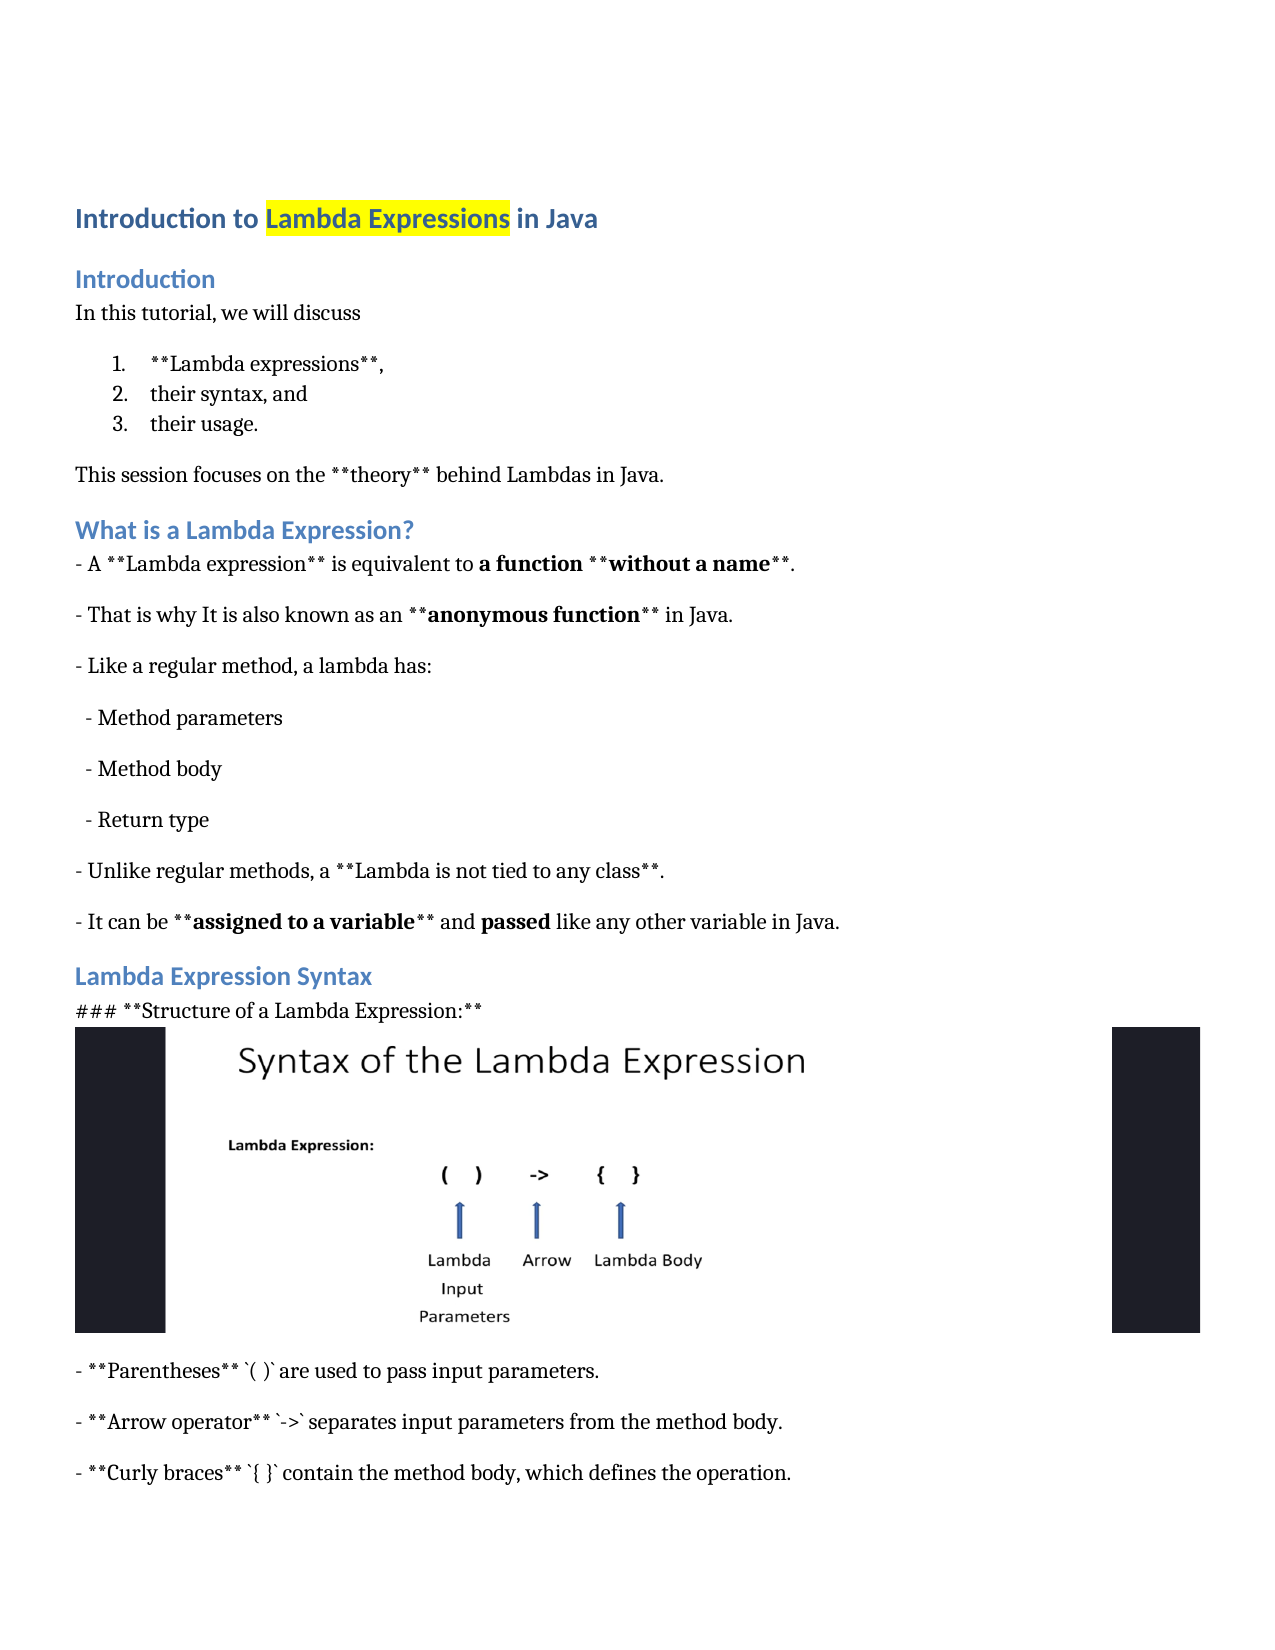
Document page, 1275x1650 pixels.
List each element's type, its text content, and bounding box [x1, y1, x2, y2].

text - Like a regular method, a lambda has: [75, 653, 1200, 679]
text ### **Structure of a Lambda Expression:** [75, 997, 1200, 1027]
subtitle Introduction to Lambda Expressions in Java [510, 200, 1200, 236]
text - **Arrow operator** `->` separates input parameters from the method body. [75, 1409, 1200, 1435]
list **Lambda expressions**, [112, 351, 1200, 377]
text - It can be **assigned to a variable** and passed like any other variable in Java. [75, 908, 1200, 935]
subtitle What is a Lambda Expression? [75, 513, 1200, 546]
text - **Parentheses** `( )` are used to pass input parameters. [75, 1358, 1200, 1384]
text - Unlike regular methods, a **Lambda is not tied to any class**. [75, 857, 1200, 884]
text - Method parameters [75, 704, 1200, 731]
list their syntax, and [112, 381, 1200, 407]
picture [75, 1027, 1200, 1333]
list their usage. [112, 411, 1200, 437]
text - Method body [75, 755, 1200, 782]
text - That is why It is also known as an **anonymous function** in Java. [75, 602, 1200, 628]
text - Return type [75, 806, 1200, 833]
text - A **Lambda expression** is equivalent to a function **without a name**. [75, 551, 1200, 577]
subtitle Lambda Expression Syntax [75, 959, 1200, 992]
subtitle Introduction [75, 262, 1200, 295]
text - **Curly braces** `{ }` contain the method body, which defines the operation. [75, 1460, 1200, 1486]
subtitle Introduction to Lambda Expressions in Java [75, 200, 266, 236]
text In this tutorial, we will discuss [75, 300, 1200, 326]
text This session focuses on the **theory** behind Lambdas in Java. [75, 462, 1200, 488]
